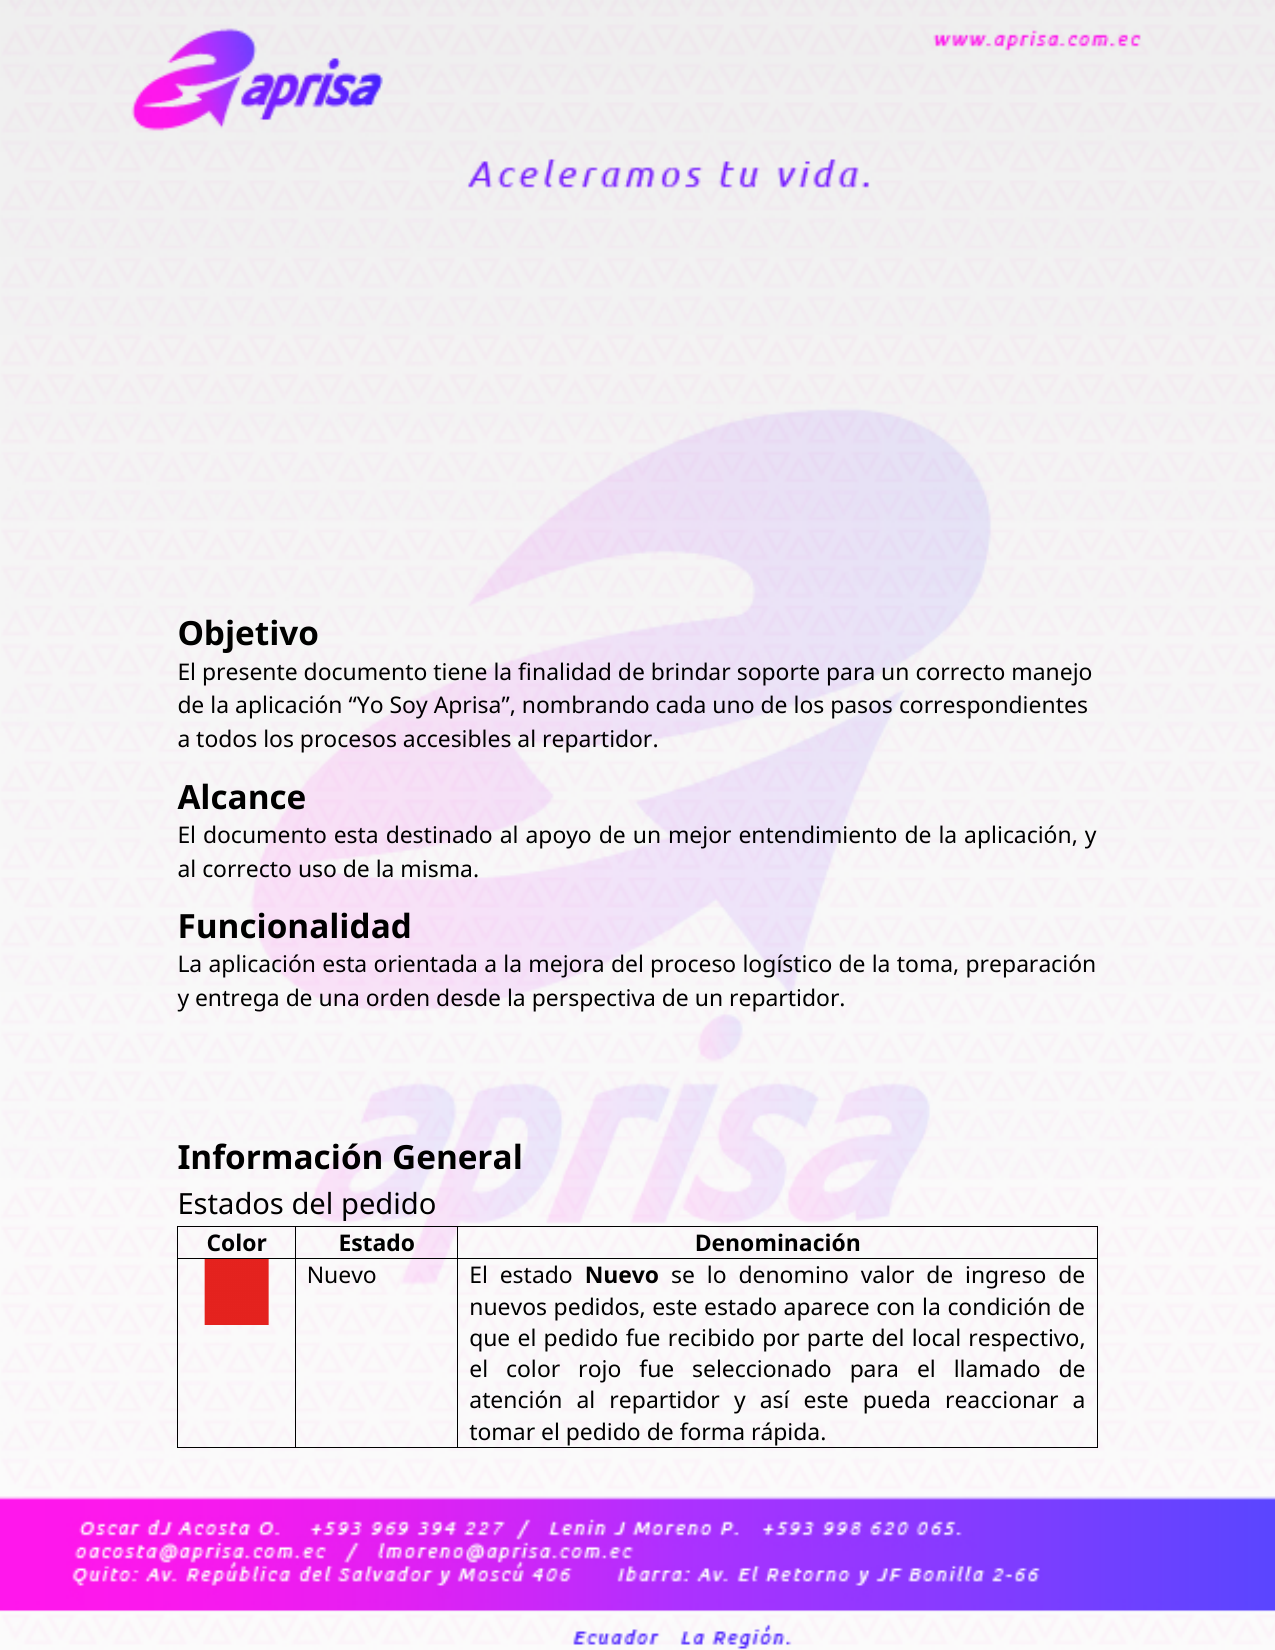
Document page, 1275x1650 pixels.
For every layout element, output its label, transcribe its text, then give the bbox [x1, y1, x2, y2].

table_header Estado [296, 1227, 457, 1258]
text El presente documento tiene la finalidad de brindar soporte para un correcto manejo de la aplicación “Yo Soy Aprisa”, nombrando cada uno de los pasos correspondientes a todos los procesos accesibles al repartidor. [177, 656, 1098, 754]
subtitle Objetivo [177, 610, 1098, 656]
table_cell [178, 1259, 295, 1447]
table_cell Nuevo [296, 1259, 457, 1447]
table_cell El estado Nuevo se lo denomino valor de ingreso de nuevos pedidos, este estado aparece con la condición de que el pedido fue recibido por parte del local respectivo, el color rojo fue seleccionado para el llamado de atención al repartidor y así este pueda reaccionar a tomar el pedido de forma rápida. [458, 1259, 1097, 1447]
table_header Denominación [458, 1227, 1097, 1258]
subtitle Información General [177, 1133, 1098, 1179]
subtitle Funcionalidad [177, 903, 1098, 948]
picture [0, 0, 1275, 1650]
subtitle Estados del pedido [177, 1183, 1098, 1223]
subtitle Alcance [177, 773, 1098, 819]
text La aplicación esta orientada a la mejora del proceso logístico de la toma, preparación y entrega de una orden desde la perspectiva de un repartidor. [177, 948, 1098, 1013]
table_header Color [178, 1227, 295, 1258]
text El documento esta destinado al apoyo de un mejor entendimiento de la aplicación, y al correcto uso de la misma. [177, 819, 1098, 884]
